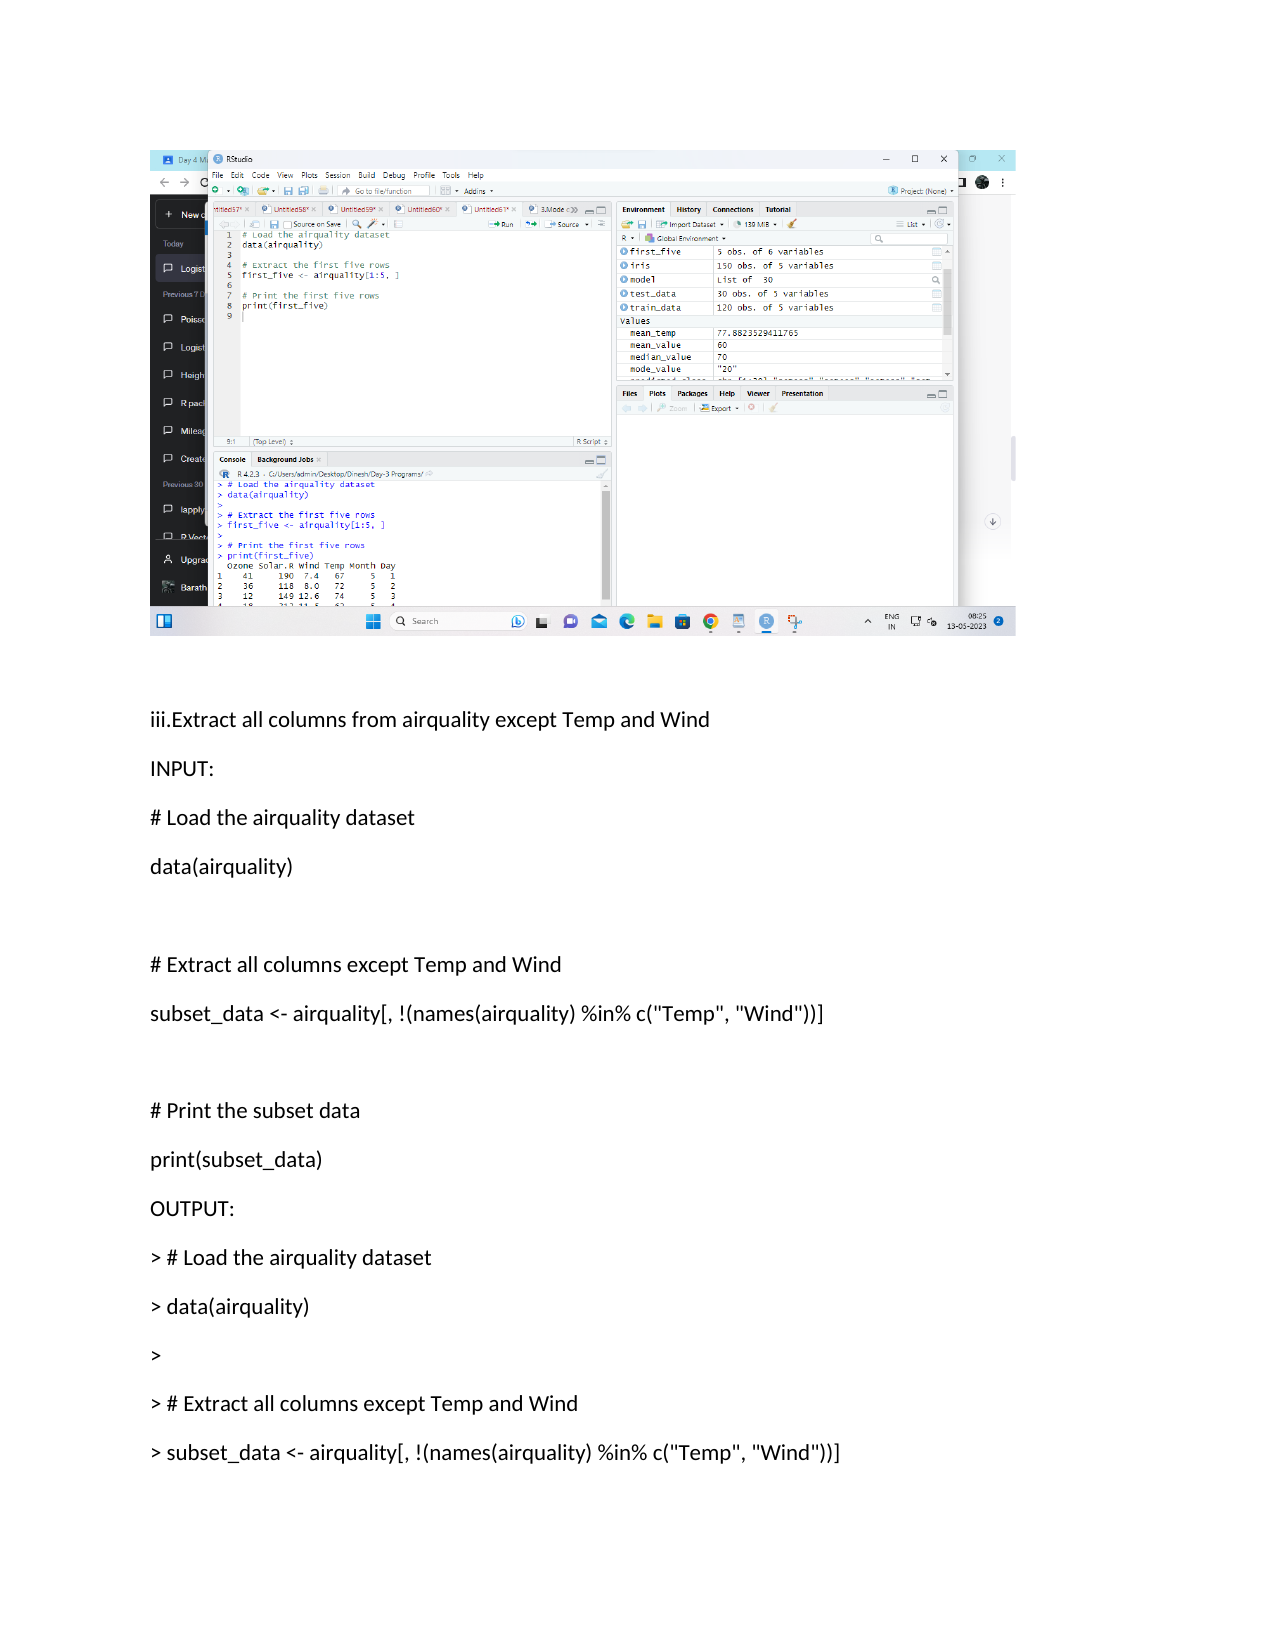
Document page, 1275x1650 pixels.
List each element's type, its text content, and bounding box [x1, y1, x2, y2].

text # Print the subset data [150, 1096, 1125, 1124]
text iii.Extract all columns from airquality except Temp and Wind [150, 706, 1125, 734]
text data(airquality) [150, 852, 1125, 880]
text # Extract all columns except Temp and Wind [150, 950, 1125, 978]
text > [150, 1341, 1125, 1369]
text # Load the airquality dataset [150, 803, 1125, 831]
text OUTPUT: [150, 1194, 1125, 1222]
text > subset_data <- airquality[, !(names(airquality) %in% c("Temp", "Wind"))] [150, 1438, 1125, 1466]
text > data(airquality) [150, 1292, 1125, 1320]
text subset_data <- airquality[, !(names(airquality) %in% c("Temp", "Wind"))] [150, 999, 1125, 1027]
text > # Load the airquality dataset [150, 1243, 1125, 1271]
text > # Extract all columns except Temp and Wind [150, 1389, 1125, 1418]
text print(subset_data) [150, 1145, 1125, 1173]
text INPUT: [150, 754, 1125, 782]
picture [150, 150, 1016, 636]
